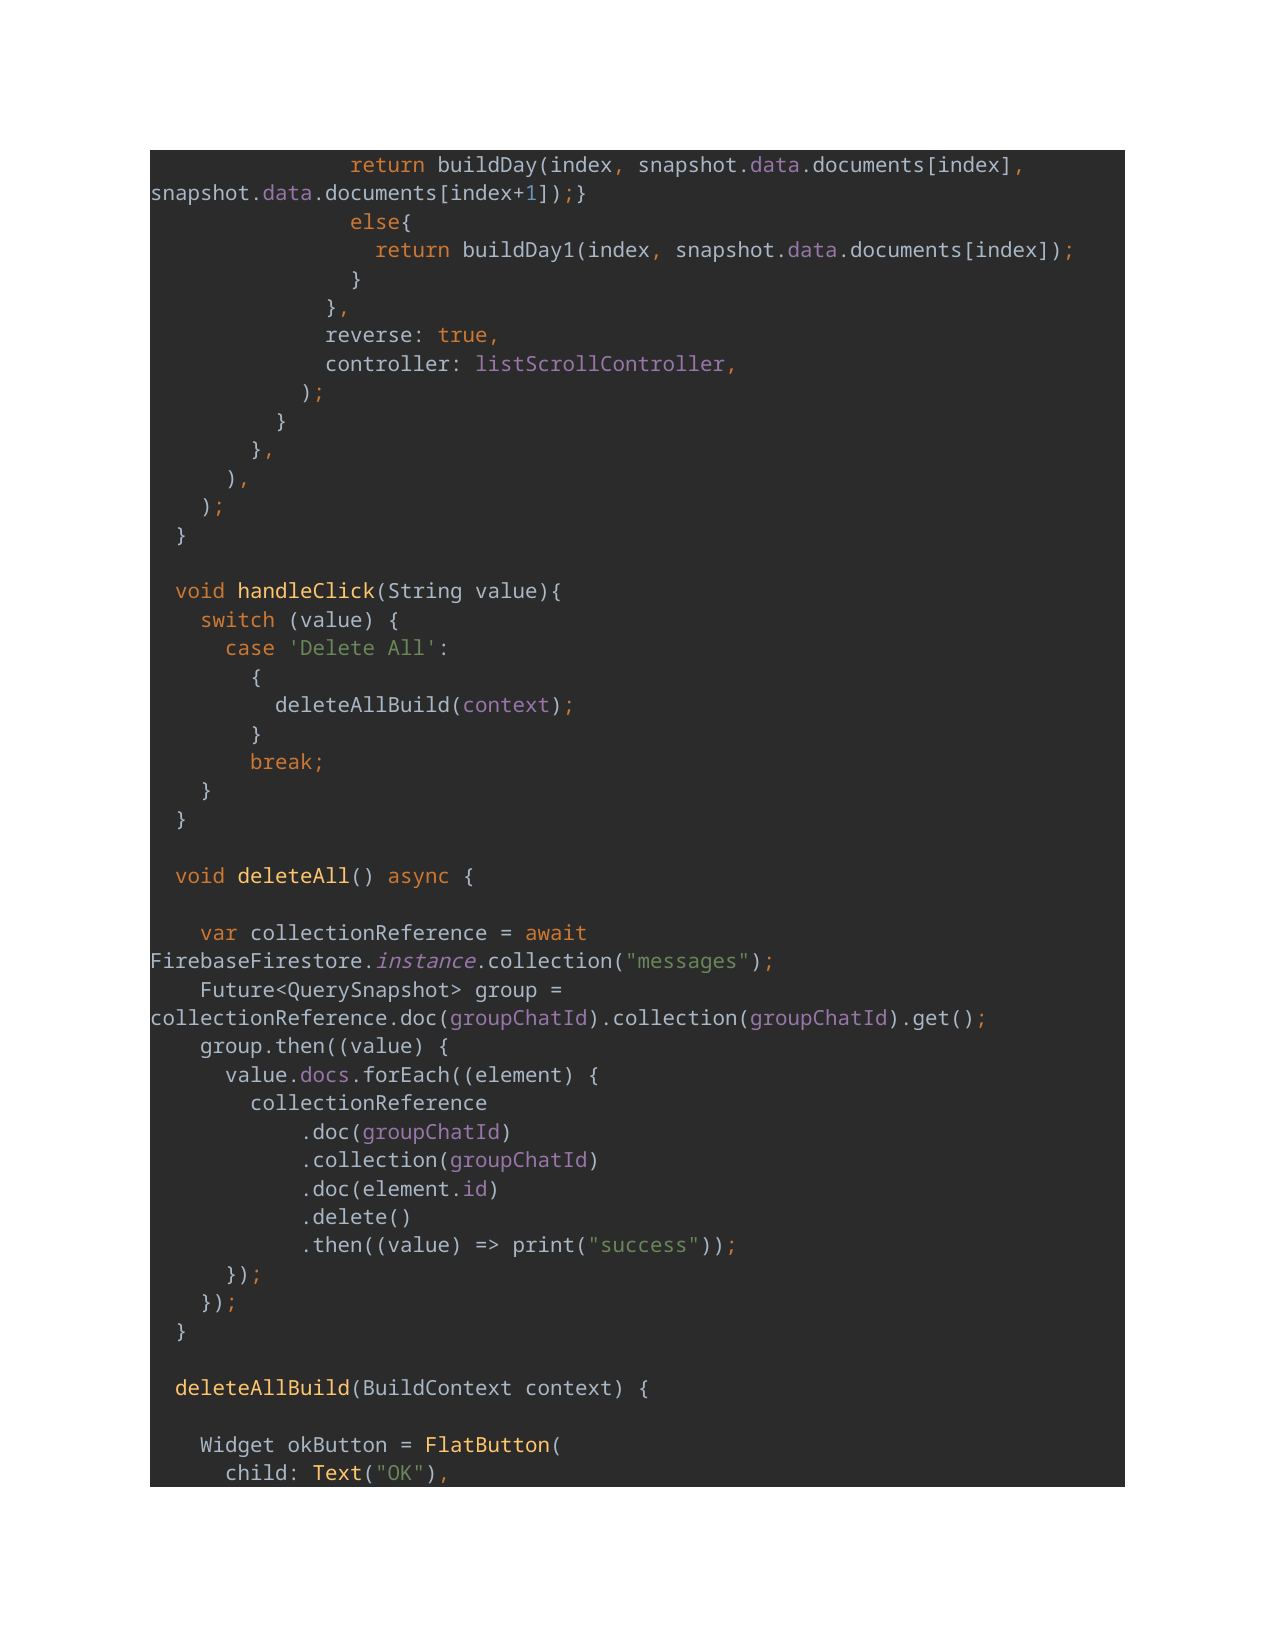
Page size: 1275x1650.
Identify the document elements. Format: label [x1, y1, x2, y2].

text [150, 150, 1125, 1487]
